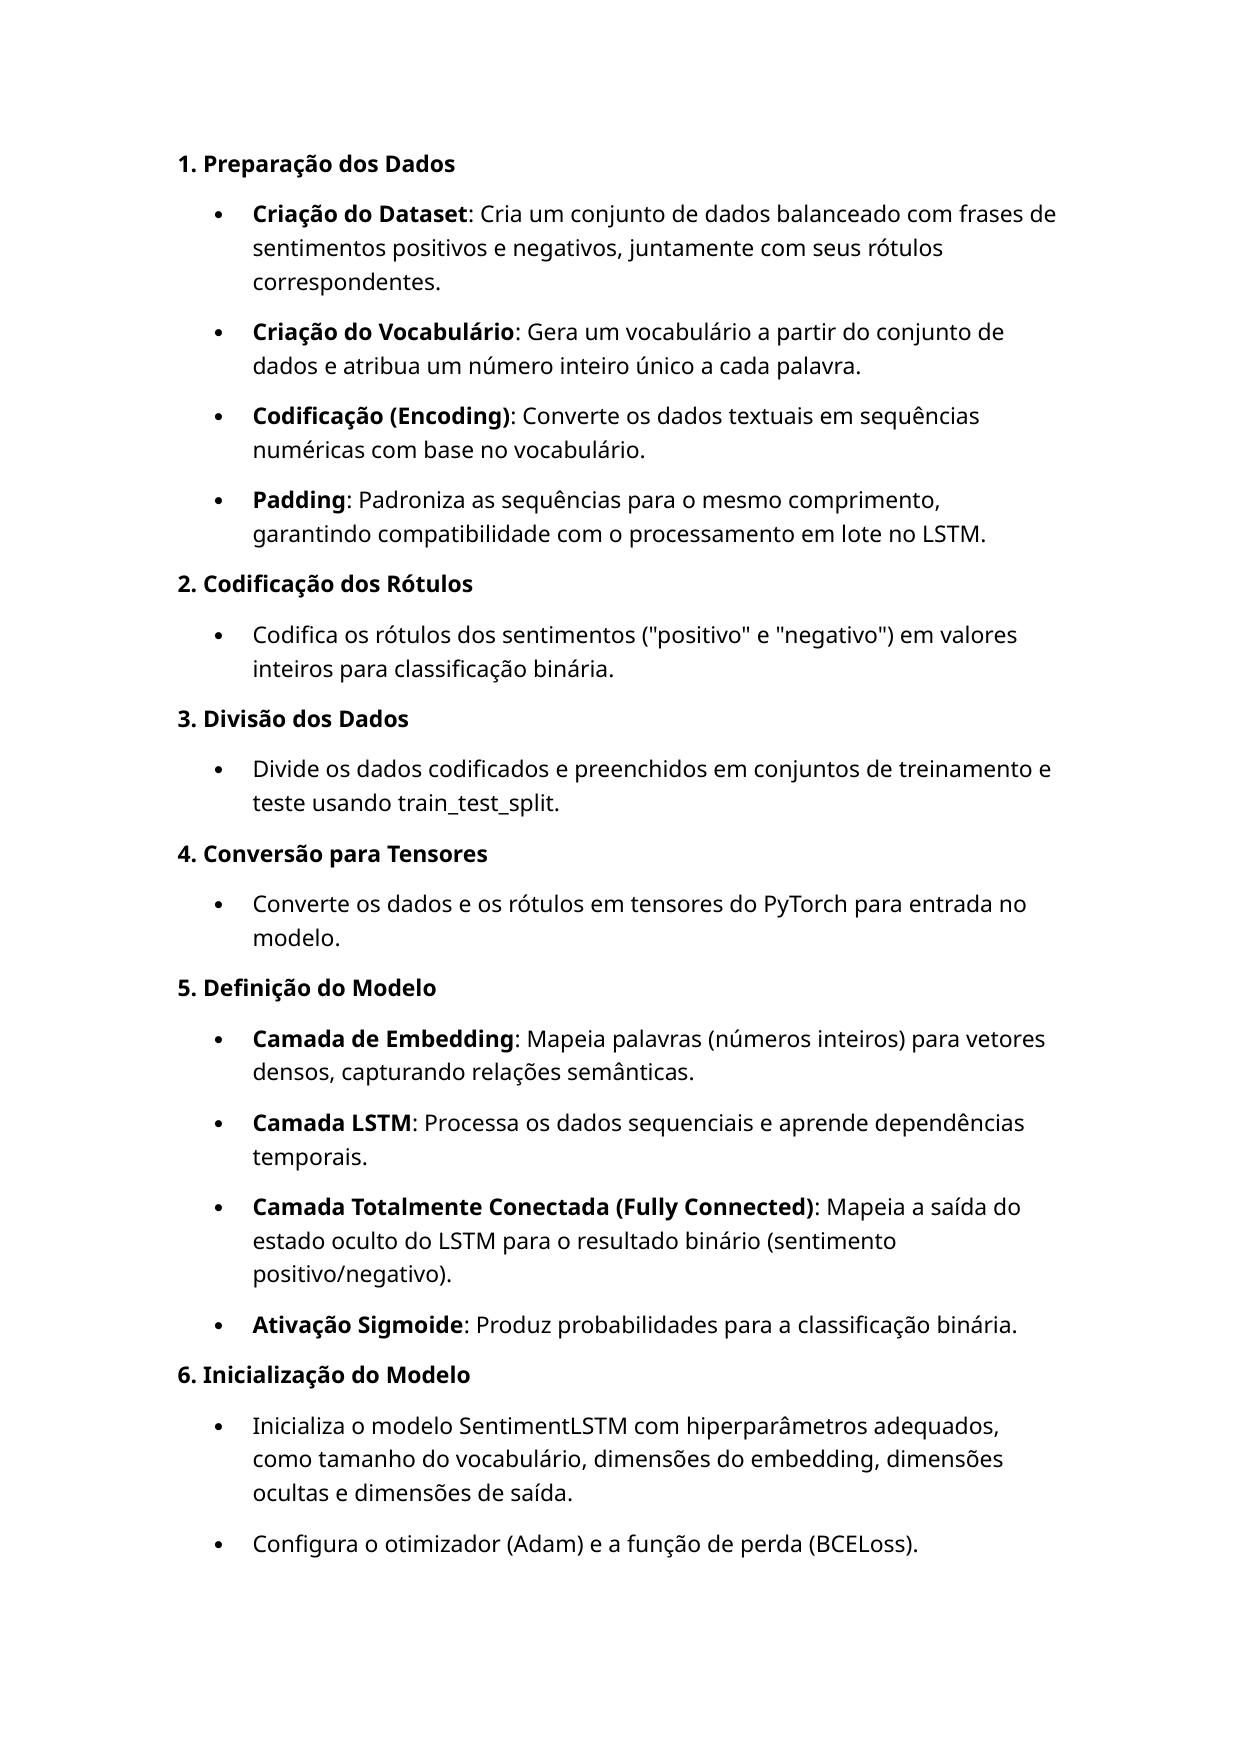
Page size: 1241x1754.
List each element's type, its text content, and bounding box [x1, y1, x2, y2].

list Inicializa o modelo SentimentLSTM com hiperparâmetros adequados, como tamanho do vocabulário, dimensões do embedding, dimensões ocultas e dimensões de saída. [215, 1410, 1063, 1508]
list Camada de Embedding: Mapeia palavras (números inteiros) para vetores densos, capturando relações semânticas. [215, 1023, 1063, 1088]
text 6. Inicialização do Modelo [177, 1359, 1063, 1391]
text 4. Conversão para Tensores [177, 838, 1063, 869]
text 1. Preparação dos Dados [177, 148, 1063, 179]
list Configura o otimizador (Adam) e a função de perda (BCELoss). [215, 1528, 1063, 1559]
text 5. Definição do Modelo [177, 972, 1063, 1003]
list Criação do Vocabulário: Gera um vocabulário a partir do conjunto de dados e atribua um número inteiro único a cada palavra. [215, 316, 1063, 381]
list Padding: Padroniza as sequências para o mesmo comprimento, garantindo compatibilidade com o processamento em lote no LSTM. [215, 484, 1063, 549]
list Codifica os rótulos dos sentimentos ("positivo" e "negativo") em valores inteiros para classificação binária. [215, 619, 1063, 684]
list Converte os dados e os rótulos em tensores do PyTorch para entrada no modelo. [215, 888, 1063, 953]
list Codificação (Encoding): Converte os dados textuais em sequências numéricas com base no vocabulário. [215, 400, 1063, 465]
list Criação do Dataset: Cria um conjunto de dados balanceado com frases de sentimentos positivos e negativos, juntamente com seus rótulos correspondentes. [215, 198, 1063, 297]
list Camada Totalmente Conectada (Fully Connected): Mapeia a saída do estado oculto do LSTM para o resultado binário (sentimento positivo/negativo). [215, 1191, 1063, 1290]
text 3. Divisão dos Dados [177, 703, 1063, 734]
list Camada LSTM: Processa os dados sequenciais e aprende dependências temporais. [215, 1107, 1063, 1172]
list Divide os dados codificados e preenchidos em conjuntos de treinamento e teste usando train_test_split. [215, 753, 1063, 818]
text 2. Codificação dos Rótulos [177, 568, 1063, 600]
list Ativação Sigmoide: Produz probabilidades para a classificação binária. [215, 1309, 1063, 1340]
